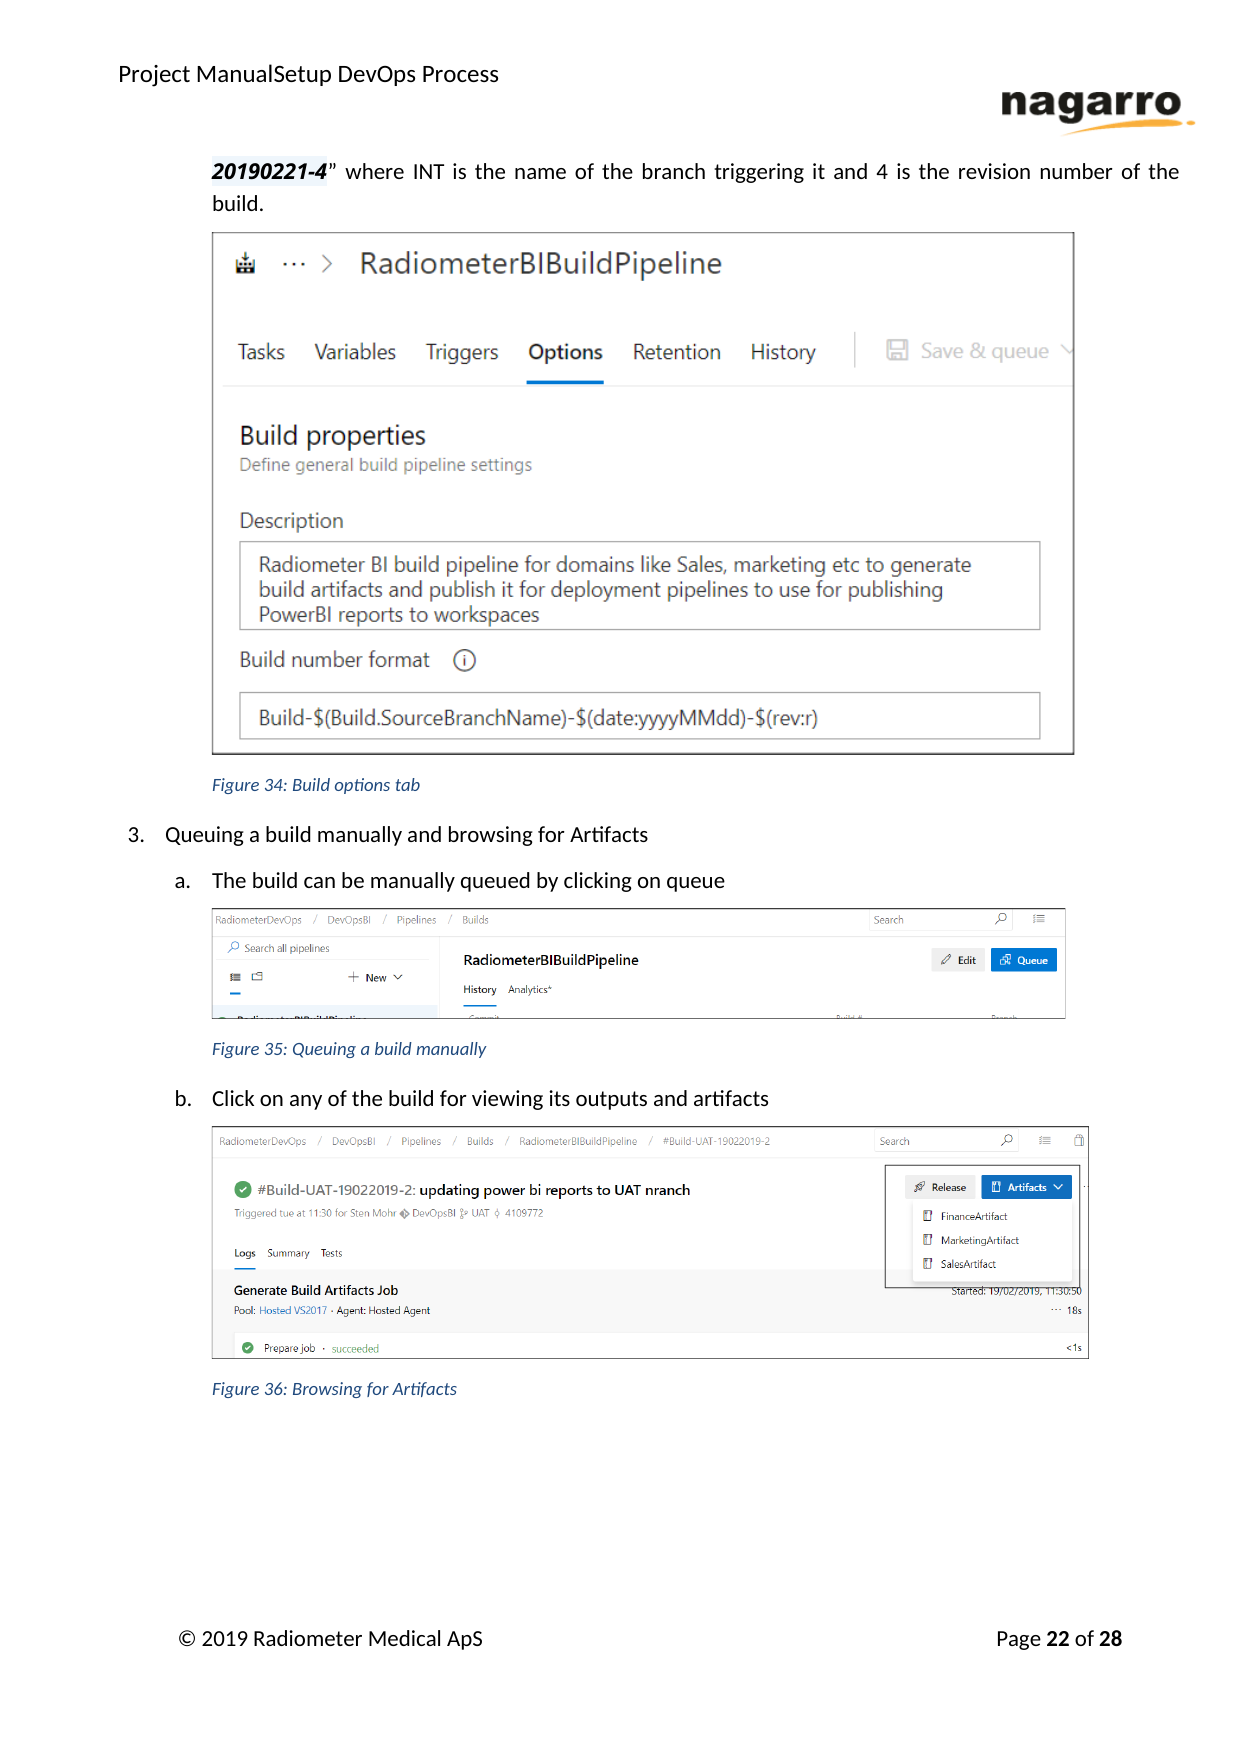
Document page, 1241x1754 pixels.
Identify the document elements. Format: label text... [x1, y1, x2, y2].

picture [995, 73, 1214, 146]
list Click on any of the build for viewing its outputs and artifacts [174, 1081, 1181, 1112]
picture [211, 232, 1075, 755]
text Figure 34: Build options tab [138, 773, 1181, 796]
picture [211, 908, 1066, 1019]
picture [211, 1126, 1089, 1359]
text Figure 36: Browsing for Artifacts [138, 1377, 1181, 1400]
text Figure 35: Queuing a build manually [138, 1037, 1181, 1060]
list The build can be manually queued by clicking on queue [174, 863, 1181, 894]
list Queuing a build manually and browsing for Artifacts [127, 817, 1181, 848]
